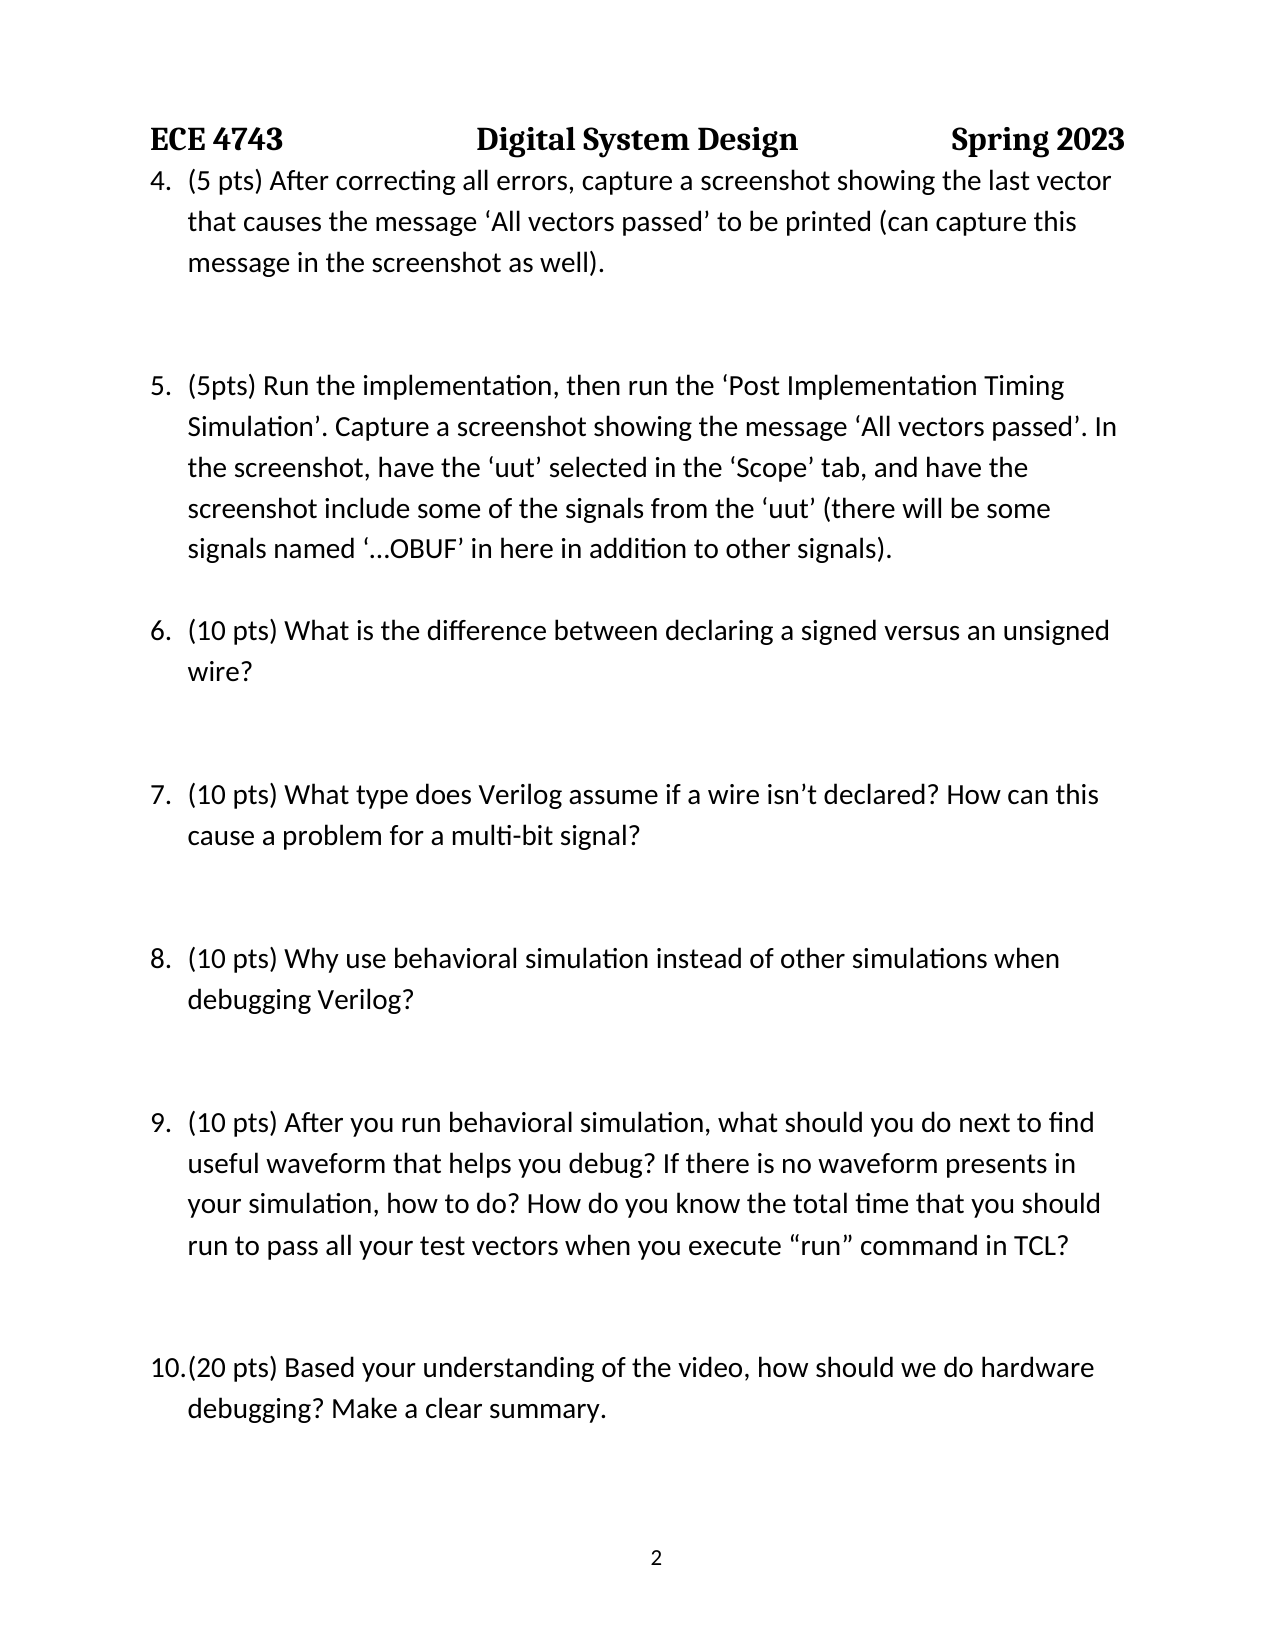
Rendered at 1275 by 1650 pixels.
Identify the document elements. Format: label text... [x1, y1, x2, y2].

list (10 pts) What is the difference between declaring a signed versus an unsigned wire? [150, 612, 1125, 689]
list (10 pts) After you run behavioral simulation, what should you do next to find useful waveform that helps you debug? If there is no waveform presents in your simulation, how to do? How do you know the total time that you should run to pass all your test vectors when you execute “run” command in TCL? [150, 1104, 1125, 1262]
list (5 pts) After correcting all errors, capture a screenshot showing the last vector that causes the message ‘All vectors passed’ to be printed (can capture this message in the screenshot as well). [150, 162, 1125, 280]
list (20 pts) Based your understanding of the video, how should we do hardware debugging? Make a clear summary. [150, 1349, 1125, 1426]
list (10 pts) Why use behavioral simulation instead of other simulations when debugging Verilog? [150, 940, 1125, 1017]
list (10 pts) What type does Verilog assume if a wire isn’t declared? How can this cause a problem for a multi-bit signal? [150, 776, 1125, 853]
list (5pts) Run the implementation, then run the ‘Post Implementation Timing Simulation’. Capture a screenshot showing the message ‘All vectors passed’. In the screenshot, have the ‘uut’ selected in the ‘Scope’ tab, and have the screenshot include some of the signals from the ‘uut’ (there will be some signals named ‘…OBUF’ in here in addition to other signals). [150, 367, 1125, 566]
